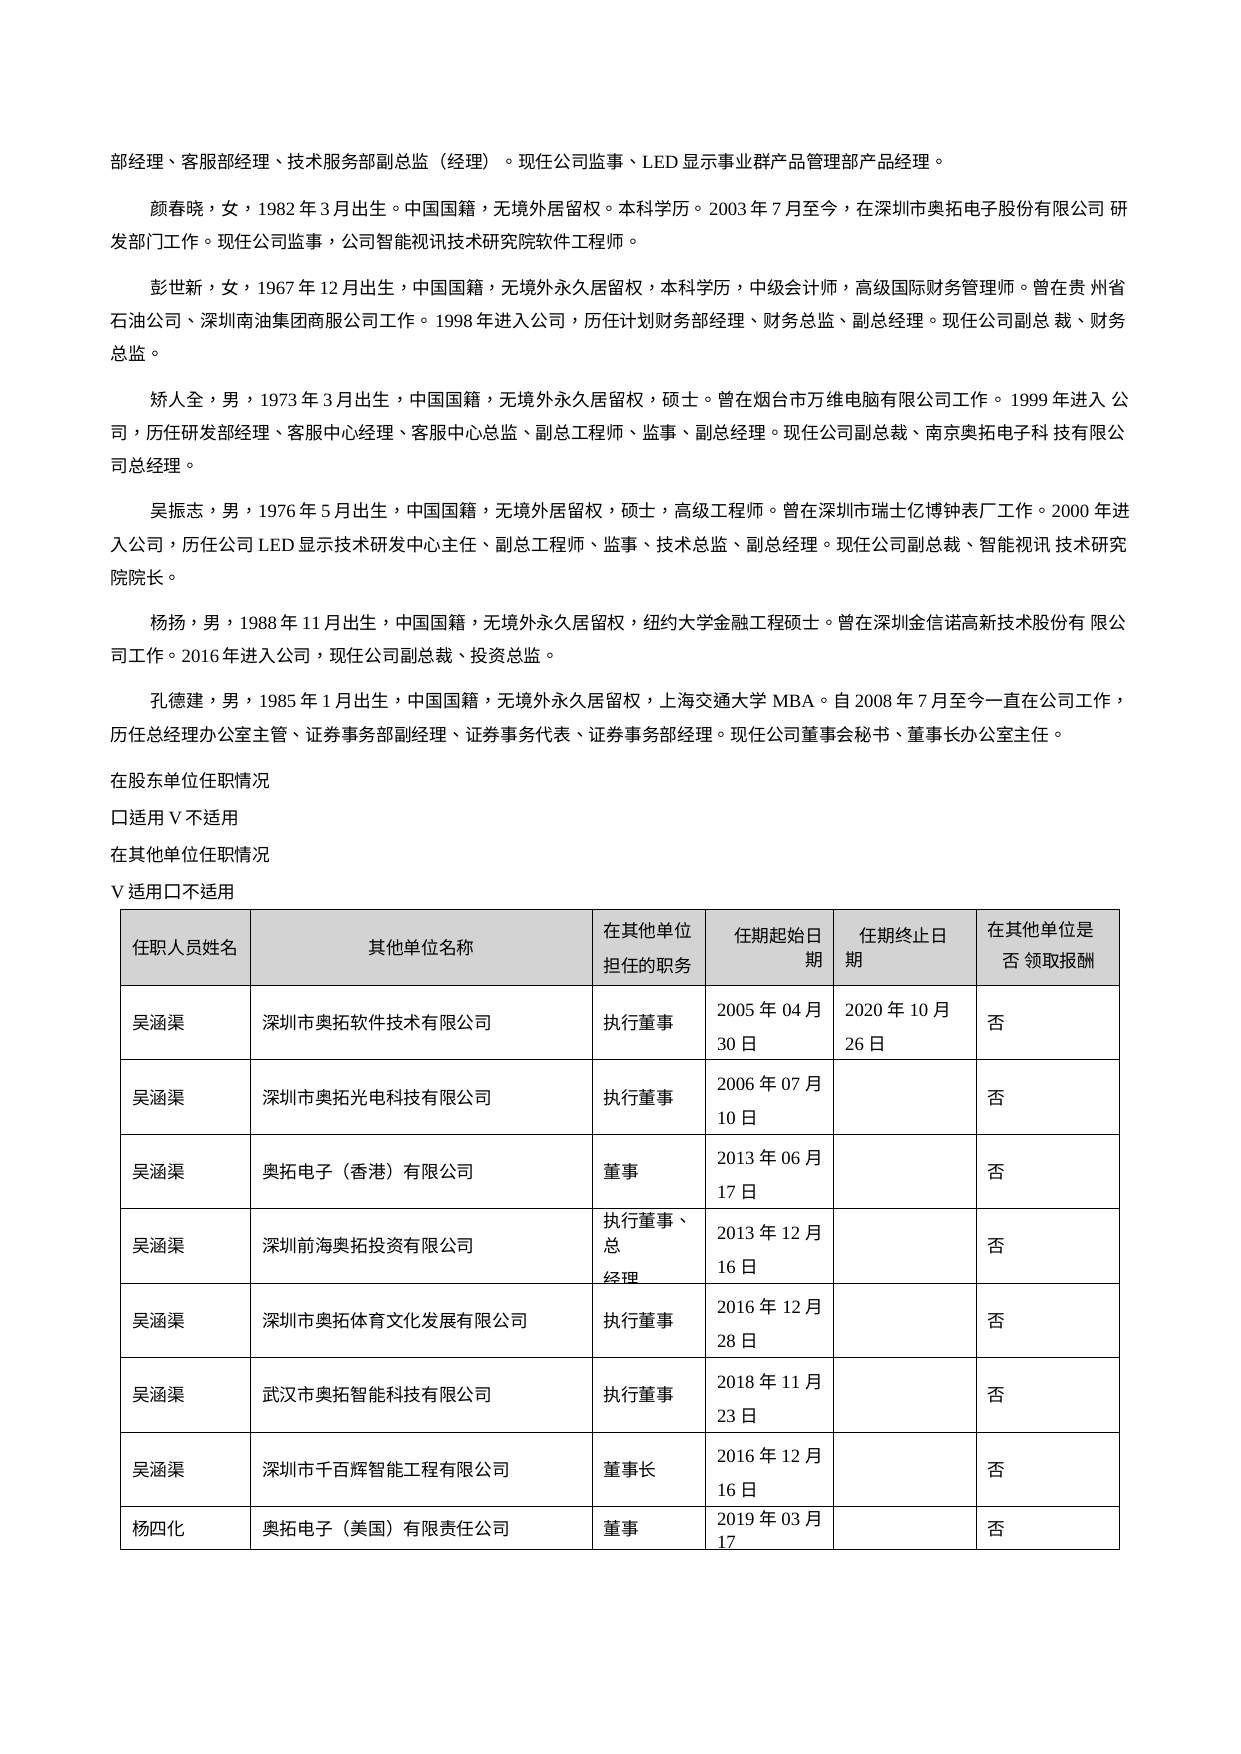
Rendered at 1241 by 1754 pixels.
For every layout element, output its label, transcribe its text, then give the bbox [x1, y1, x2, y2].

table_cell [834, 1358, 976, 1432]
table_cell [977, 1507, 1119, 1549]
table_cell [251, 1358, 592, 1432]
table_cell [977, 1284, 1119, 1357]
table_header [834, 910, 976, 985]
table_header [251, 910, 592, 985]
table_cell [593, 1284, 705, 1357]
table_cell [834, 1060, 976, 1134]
text 口适用V不适用 [111, 798, 1130, 831]
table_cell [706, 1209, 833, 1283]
text 矫人全，男，1973年3月出生，中国国籍，无境外永久居留权，硕士。曾在烟台市万维电脑有限公司工作。1999年进入 公司，历任研发部经理、客服中心经理、客服中心总监、副总工程师、监事、副总经理。现任公司副总裁、南京奥拓电子科 技有限公司总经理。 [111, 380, 1130, 479]
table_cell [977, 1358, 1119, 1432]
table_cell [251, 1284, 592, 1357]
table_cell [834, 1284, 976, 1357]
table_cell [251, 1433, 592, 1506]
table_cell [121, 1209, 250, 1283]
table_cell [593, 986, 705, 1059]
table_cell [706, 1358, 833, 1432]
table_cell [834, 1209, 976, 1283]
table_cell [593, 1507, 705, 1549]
text 在其他单位任职情况 [111, 835, 1130, 868]
text 孔德建，男，1985年1月出生，中国国籍，无境外永久居留权，上海交通大学MBA。自2008年7月至今一直在公司工作， 历任总经理办公室主管、证券事务部副经理、证券事务代表、证券事务部经理。现任公司董事会秘书、董事长办公室主任。 [111, 681, 1130, 748]
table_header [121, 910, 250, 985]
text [111, 142, 1130, 175]
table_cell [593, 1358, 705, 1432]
text 吴振志，男，1976年5月出生，中国国籍，无境外居留权，硕士，高级工程师。曾在深圳市瑞士亿博钟表厂工作。2000 年进入公司，历任公司LED显示技术研发中心主任、副总工程师、监事、技术总监、副总经理。现任公司副总裁、智能视讯 技术研究院院长。 [111, 491, 1130, 591]
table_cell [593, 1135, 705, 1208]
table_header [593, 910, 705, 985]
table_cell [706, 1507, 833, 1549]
text 颜春晓，女，1982年3月出生。中国国籍，无境外居留权。本科学历。2003年7月至今，在深圳市奥拓电子股份有限公司 研发部门工作。现任公司监事，公司智能视讯技术研究院软件工程师。 [111, 188, 1130, 256]
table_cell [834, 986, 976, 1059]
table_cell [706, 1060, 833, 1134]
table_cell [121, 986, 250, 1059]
text 在股东单位任职情况 [111, 761, 1130, 794]
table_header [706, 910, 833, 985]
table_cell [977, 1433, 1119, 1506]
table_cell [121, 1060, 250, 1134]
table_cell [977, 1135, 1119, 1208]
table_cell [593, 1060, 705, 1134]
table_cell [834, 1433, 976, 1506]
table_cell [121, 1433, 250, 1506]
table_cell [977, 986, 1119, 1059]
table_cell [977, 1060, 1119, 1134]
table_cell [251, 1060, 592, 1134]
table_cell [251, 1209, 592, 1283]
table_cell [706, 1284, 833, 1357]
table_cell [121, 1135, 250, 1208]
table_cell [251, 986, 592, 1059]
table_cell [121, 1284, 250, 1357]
text 彭世新，女，1967年12月出生，中国国籍，无境外永久居留权，本科学历，中级会计师，高级国际财务管理师。曾在贵 州省石油公司、深圳南油集团商服公司工作。1998年进入公司，历任计划财务部经理、财务总监、副总经理。现任公司副总 裁、财务总监。 [111, 268, 1130, 367]
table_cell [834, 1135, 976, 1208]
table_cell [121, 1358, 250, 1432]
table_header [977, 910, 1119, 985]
text 杨扬，男，1988年11月出生，中国国籍，无境外永久居留权，纽约大学金融工程硕士。曾在深圳金信诺高新技术股份有 限公司工作。2016年进入公司，现任公司副总裁、投资总监。 [111, 603, 1130, 668]
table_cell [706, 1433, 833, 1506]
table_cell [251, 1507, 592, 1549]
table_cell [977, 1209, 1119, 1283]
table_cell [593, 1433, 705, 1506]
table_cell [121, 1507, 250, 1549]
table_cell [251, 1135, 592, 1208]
text V适用口不适用 [111, 872, 1130, 905]
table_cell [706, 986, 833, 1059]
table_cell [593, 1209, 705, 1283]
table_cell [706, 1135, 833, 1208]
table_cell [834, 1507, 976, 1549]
